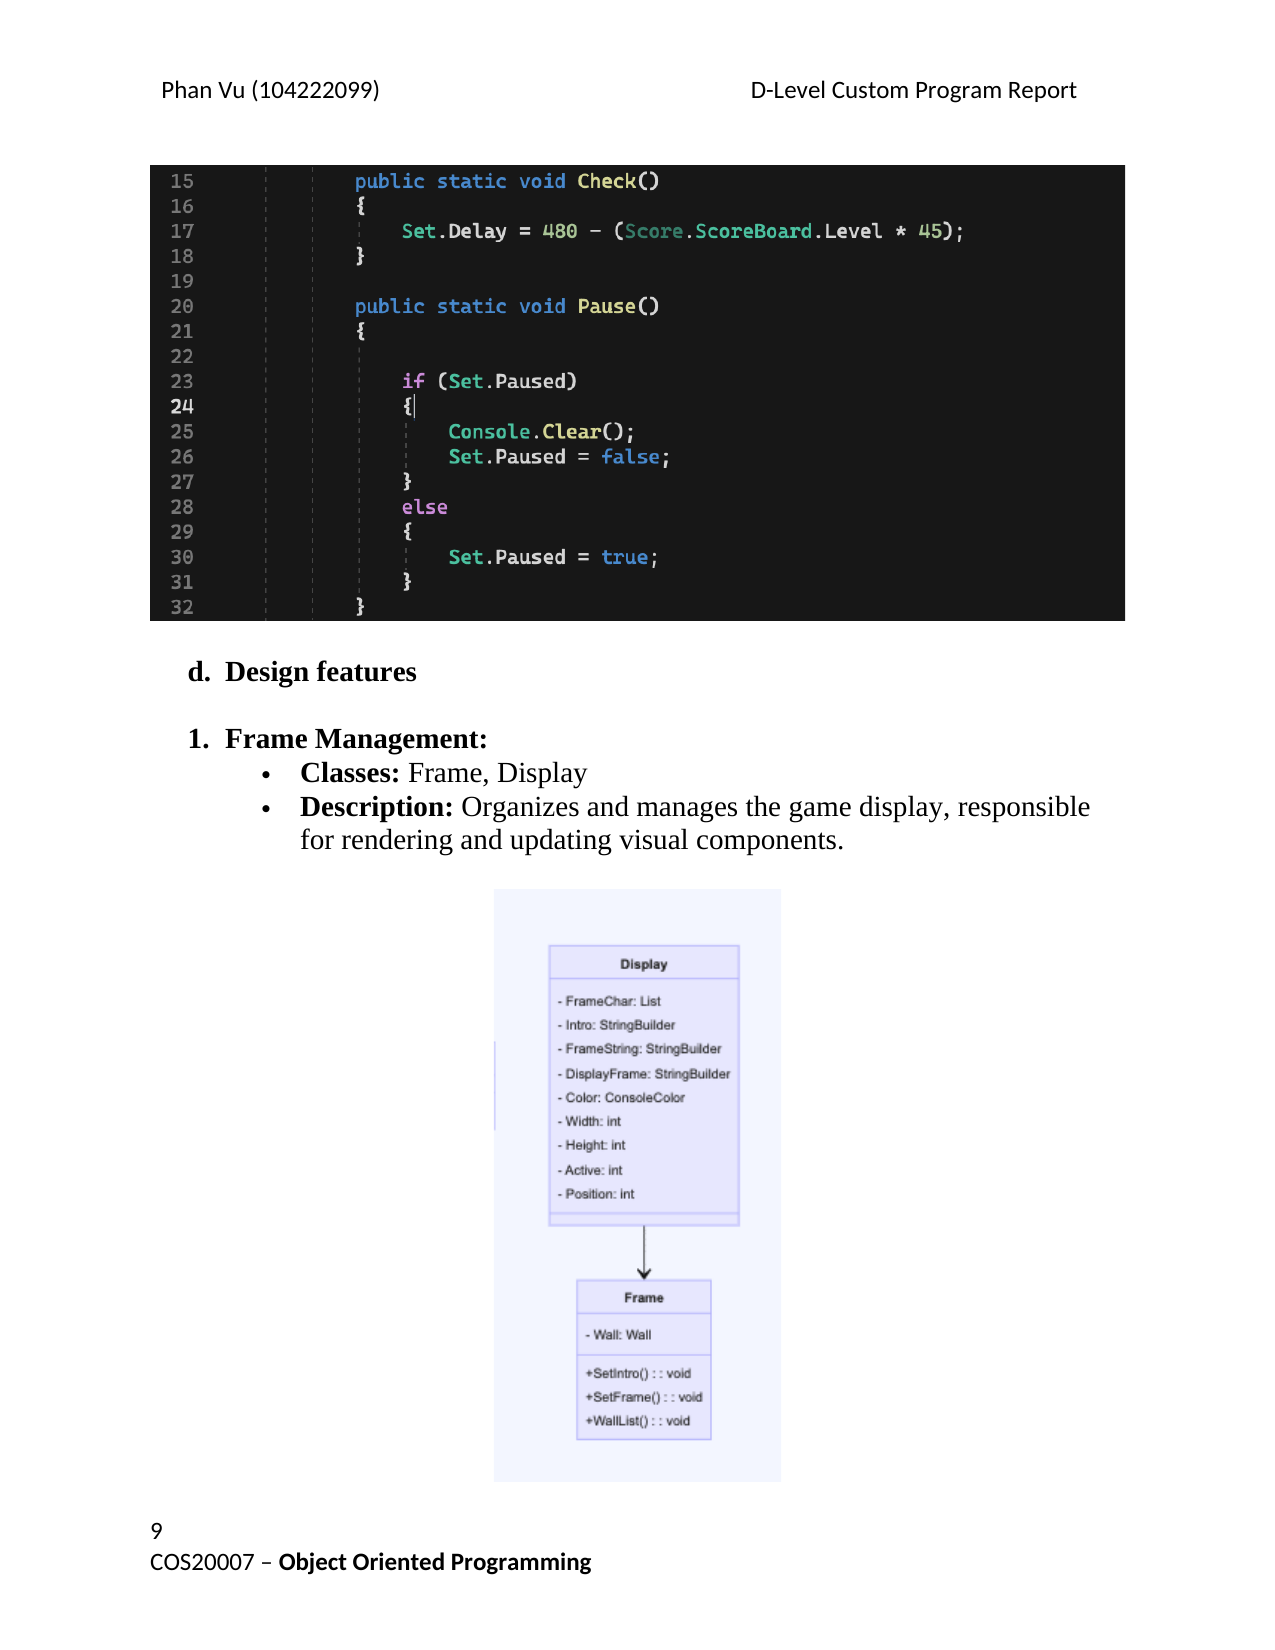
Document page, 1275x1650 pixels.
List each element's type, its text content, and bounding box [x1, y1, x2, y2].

list Description: Organizes and manages the game display, responsible for rendering and updating visual components. [262, 789, 1125, 856]
picture [493, 889, 782, 1482]
list Classes: Frame, Display [262, 755, 1125, 789]
list Design features [187, 654, 1125, 688]
list Frame Management: [187, 722, 1125, 755]
picture [150, 165, 1125, 621]
